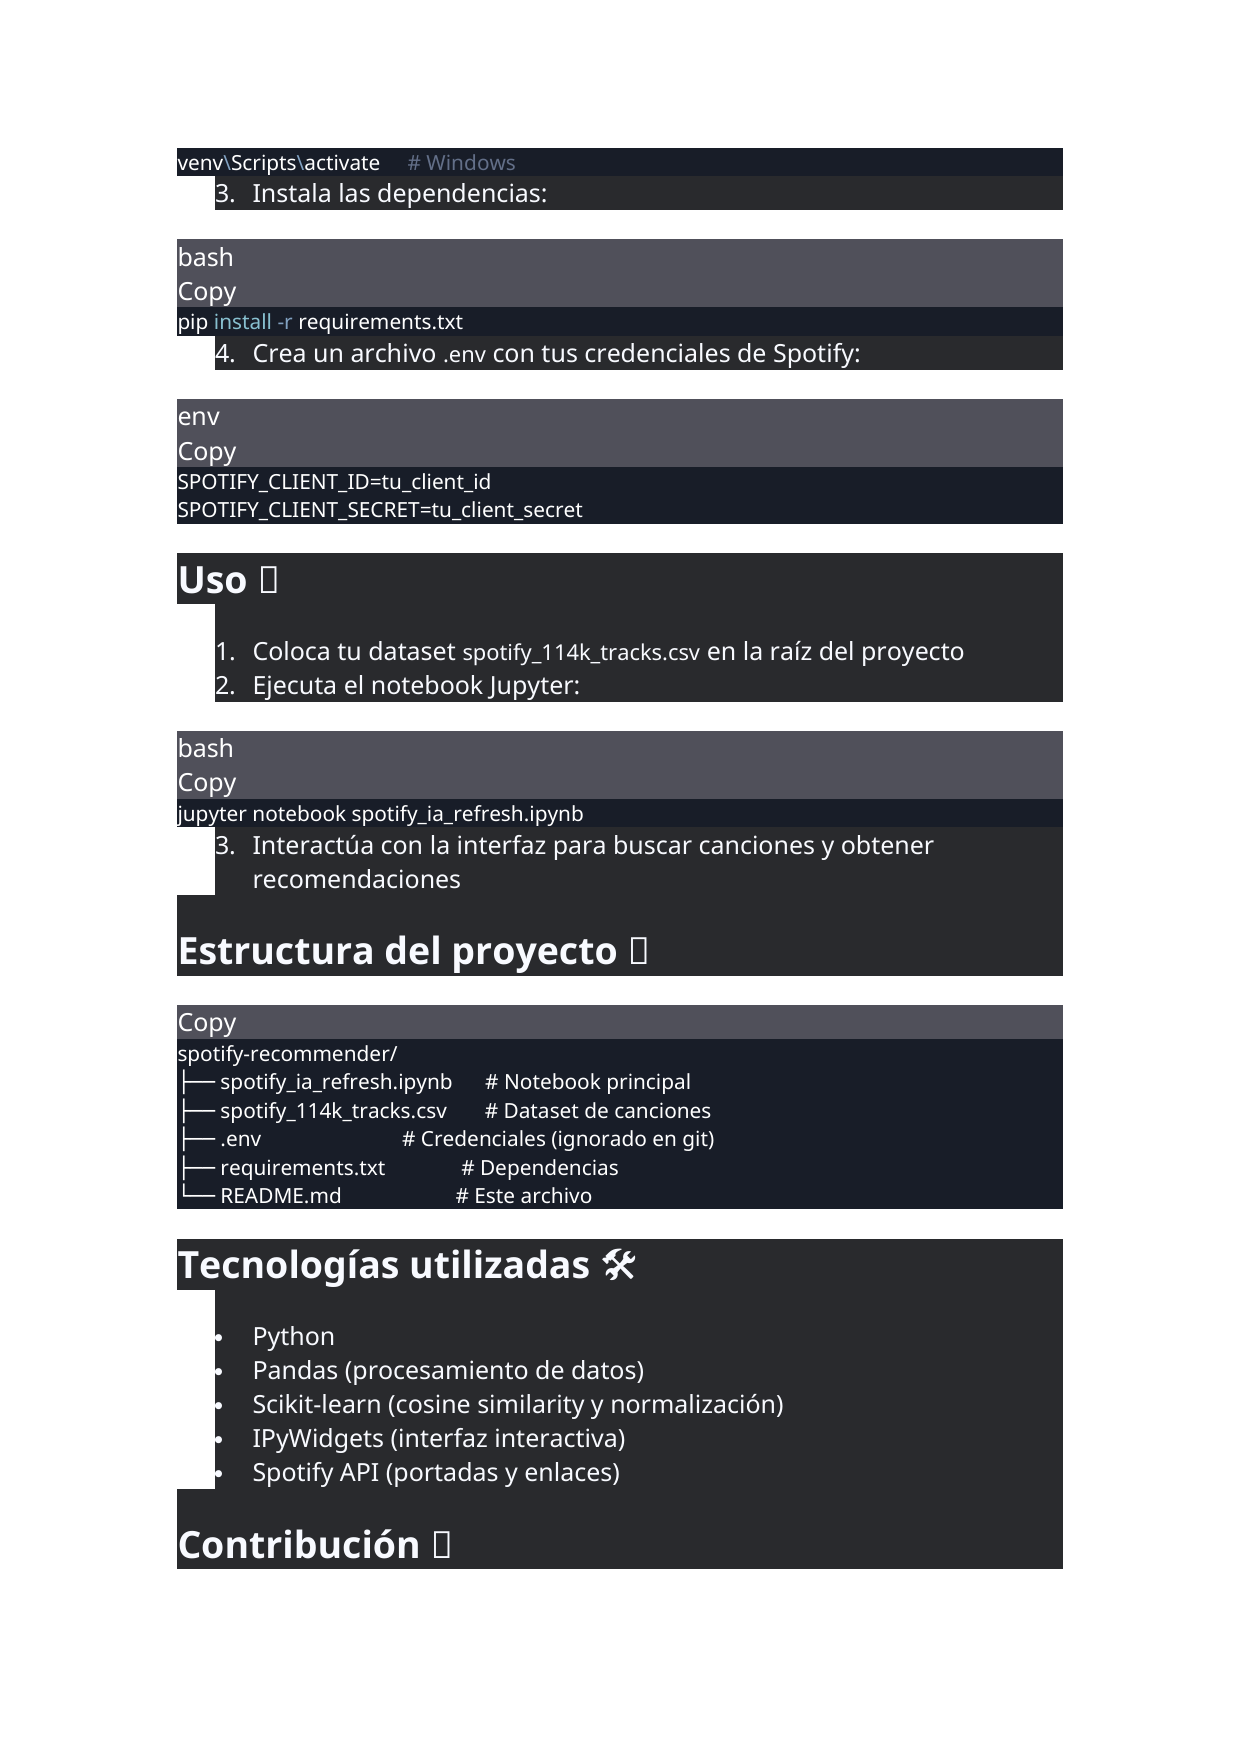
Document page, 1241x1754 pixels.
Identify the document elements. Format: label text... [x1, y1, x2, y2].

list Instala las dependencias: [215, 176, 1063, 210]
text Copy [177, 273, 1063, 307]
text SPOTIFY_CLIENT_SECRET=tu_client_secret [177, 496, 1063, 524]
text └── README.md # Este archivo [177, 1181, 1063, 1209]
list Interactúa con la interfaz para buscar canciones y obtener recomendaciones [215, 827, 1063, 895]
text spotify-recommender/ [177, 1039, 1063, 1067]
text SPOTIFY_CLIENT_ID=tu_client_id [177, 467, 1063, 496]
text ├── spotify_ia_refresh.ipynb # Notebook principal [177, 1067, 1063, 1096]
text Tecnologías utilizadas 🛠️ [177, 1239, 1063, 1290]
list Ejecuta el notebook Jupyter: [215, 667, 1063, 702]
list Coloca tu dataset spotify_114k_tracks.csv en la raíz del proyecto [215, 633, 1063, 667]
list Scikit-learn (cosine similarity y normalización) [215, 1387, 1063, 1421]
text Uso 🚀 [177, 553, 1063, 604]
text jupyter notebook spotify_ia_refresh.ipynb [177, 799, 1063, 827]
text env [177, 399, 1063, 433]
text Contribución 🤝 [177, 1518, 1063, 1569]
text ├── .env # Credenciales (ignorado en git) [177, 1124, 1063, 1153]
list Python [215, 1319, 1063, 1353]
text bash [177, 239, 1063, 273]
list IPyWidgets (interfaz interactiva) [215, 1421, 1063, 1455]
text Estructura del proyecto 📂 [177, 924, 1063, 976]
text ├── requirements.txt # Dependencias [177, 1153, 1063, 1181]
text pip install -r requirements.txt [177, 307, 1063, 336]
text venv\Scripts\activate # Windows [177, 148, 1063, 176]
text Copy [177, 765, 1063, 799]
list Crea un archivo .env con tus credenciales de Spotify: [215, 336, 1063, 370]
list Spotify API (portadas y enlaces) [215, 1455, 1063, 1489]
list Pandas (procesamiento de datos) [215, 1353, 1063, 1387]
text ├── spotify_114k_tracks.csv # Dataset de canciones [177, 1096, 1063, 1124]
text Copy [177, 1005, 1063, 1039]
text Copy [177, 433, 1063, 467]
text bash [177, 731, 1063, 765]
